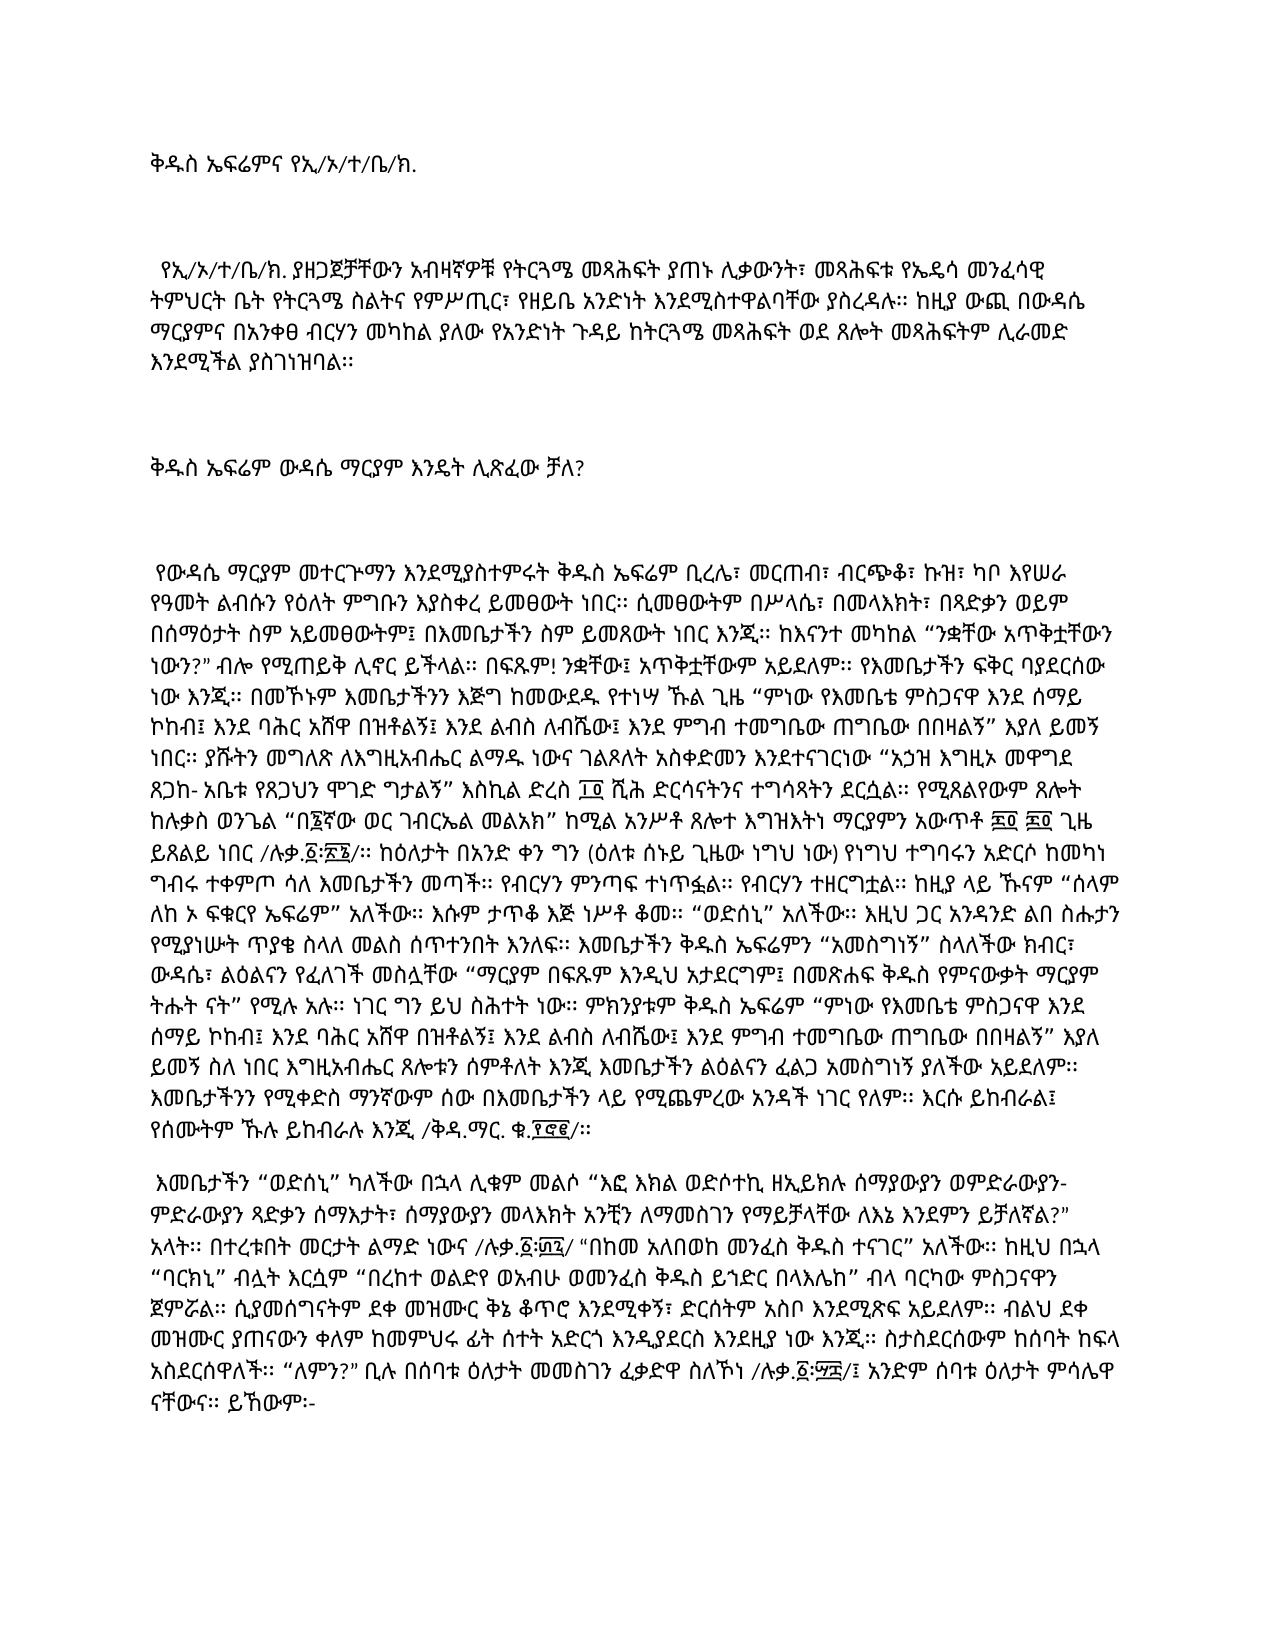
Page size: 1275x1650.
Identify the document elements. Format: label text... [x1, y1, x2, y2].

text ቅዱስ ኤፍሬምና የኢ/ኦ/ተ/ቤ/ክ. [150, 150, 1125, 178]
text ቅዱስ ኤፍሬም ውዳሴ ማርያም እንዴት ሊጽፈው ቻለ? [150, 454, 1125, 482]
text የኢ/ኦ/ተ/ቤ/ክ. ያዘጋጀቻቸውን አብዛኛዎቹ የትርጓሜ መጻሕፍት ያጠኑ ሊቃውንት፣ መጻሕፍቱ የኤዴሳ መንፈሳዊ ትምህርት ቤት የትርጓሜ ስልትና የምሥጢር፣ የዘይቤ አንድነት እንደሚስተዋልባቸው ያስረዳሉ፡፡ ከዚያ ውጪ በውዳሴ ማርያምና በአንቀፀ ብርሃን መካከል ያለው የአንድነት ጉዳይ ከትርጓሜ መጻሕፍት ወደ ጸሎት መጻሕፍትም ሊራመድ እንደሚችል ያስገነዝባል፡፡ [150, 256, 1125, 376]
text እመቤታችን “ወድሰኒ” ካለችው በኋላ ሊቁም መልሶ “እፎ እክል ወድሶተኪ ዘኢይክሉ ሰማያውያን ወምድራውያን- ምድራውያን ጻድቃን ሰማእታት፣ ሰማያውያን መላእክት አንቺን ለማመስገን የማይቻላቸው ለእኔ እንደምን ይቻለኛል?” አላት፡፡ በተረቱበት መርታት ልማድ ነውና /ሉቃ.፩፡፴፯/ “በከመ አለበወከ መንፈስ ቅዱስ ተናገር” አለችው፡፡ ከዚህ በኋላ “ባርክኒ” ብሏት እርሷም “በረከተ ወልድየ ወአብሁ ወመንፈስ ቅዱስ ይኀድር በላእሌከ” ብላ ባርካው ምስጋናዋን ጀምሯል፡፡ ሲያመሰግናትም ደቀ መዝሙር ቅኔ ቆጥሮ እንደሚቀኝ፣ ድርሰትም አስቦ እንደሚጽፍ አይደለም፡፡ ብልህ ደቀ መዝሙር ያጠናውን ቀለም ከመምህሩ ፊት ሰተት አድርጎ እንዲያደርስ እንደዚያ ነው እንጂ፡፡ ስታስደርሰውም ከሰባት ከፍላ አስደርሰዋለች፡፡ “ለምን?” ቢሉ በሰባቱ ዕለታት መመስገን ፈቃድዋ ስለኾነ /ሉቃ.፩፡፵፰/፤ አንድም ሰባቱ ዕለታት ምሳሌዋ ናቸውና፡፡ ይኸውም፡- [150, 1169, 1125, 1418]
text የውዳሴ ማርያም መተርጕማን እንደሚያስተምሩት ቅዱስ ኤፍሬም ቢረሌ፣ መርጠብ፣ ብርጭቆ፣ ኩዝ፣ ካቦ እየሠራ የዓመት ልብሱን የዕለት ምግቡን እያስቀረ ይመፀውት ነበር፡፡ ሲመፀውትም በሥላሴ፣ በመላእክት፣ በጻድቃን ወይም በሰማዕታት ስም አይመፀውትም፤ በእመቤታችን ስም ይመጸውት ነበር እንጂ፡፡ ከእናንተ መካከል “ንቋቸው አጥቅቷቸውን ነውን?” ብሎ የሚጠይቅ ሊኖር ይችላል፡፡ በፍጹም! ንቋቸው፤ አጥቅቷቸውም አይደለም፡፡ የእመቤታችን ፍቅር ባያደርሰው ነው እንጂ፡፡ በመኾኑም እመቤታችንን እጅግ ከመውደዱ የተነሣ ኹል ጊዜ “ምነው የእመቤቴ ምስጋናዋ እንደ ሰማይ ኮከብ፤ እንደ ባሕር አሸዋ በዝቶልኝ፤ እንደ ልብስ ለብሼው፤ እንደ ምግብ ተመግቤው ጠግቤው በበዛልኝ” እያለ ይመኝ ነበር፡፡ ያሹትን መግለጽ ለእግዚአብሔር ልማዱ ነውና ገልጾለት አስቀድመን እንደተናገርነው “አኃዝ እግዚኦ መዋግደ ጸጋከ- አቤቱ የጸጋህን ሞገድ ግታልኝ” እስኪል ድረስ ፲፬ ሺሕ ድርሳናትንና ተግሳጻትን ደርሷል፡፡ የሚጸልየውም ጸሎት ከሉቃስ ወንጌል “በ፮ኛው ወር ገብርኤል መልአክ” ከሚል አንሥቶ ጸሎተ እግዝእትነ ማርያምን አውጥቶ ፷፬ ፷፬ ጊዜ ይጸልይ ነበር /ሉቃ.፩፡፳፮/፡፡ ከዕለታት በአንድ ቀን ግን (ዕለቱ ሰኑይ ጊዜው ነግህ ነው) የነግህ ተግባሩን አድርሶ ከመካነ ግብሩ ተቀምጦ ሳለ እመቤታችን መጣች፡፡ የብርሃን ምንጣፍ ተነጥፏል፡፡ የብርሃን ተዘርግቷል፡፡ ከዚያ ላይ ኹናም “ሰላም ለከ ኦ ፍቁርየ ኤፍሬም” አለችው፡፡ እሱም ታጥቆ እጅ ነሥቶ ቆመ፡፡ “ወድሰኒ” አለችው፡፡ እዚህ ጋር አንዳንድ ልበ ስሑታን የሚያነሡት ጥያቄ ስላለ መልስ ሰጥተንበት እንለፍ፡፡ እመቤታችን ቅዱስ ኤፍሬምን “አመስግነኝ” ስላለችው ክብር፣ ውዳሴ፣ ልዕልናን የፈለገች መስሏቸው “ማርያም በፍጹም እንዲህ አታደርግም፤ በመጽሐፍ ቅዱስ የምናውቃት ማርያም ትሑት ናት” የሚሉ አሉ፡፡ ነገር ግን ይህ ስሕተት ነው፡፡ ምክንያቱም ቅዱስ ኤፍሬም “ምነው የእመቤቴ ምስጋናዋ እንደ ሰማይ ኮከብ፤ እንደ ባሕር አሸዋ በዝቶልኝ፤ እንደ ልብስ ለብሼው፤ እንደ ምግብ ተመግቤው ጠግቤው በበዛልኝ” እያለ ይመኝ ስለ ነበር እግዚአብሔር ጸሎቱን ሰምቶለት እንጂ እመቤታችን ልዕልናን ፈልጋ አመስግነኝ ያለችው አይደለም፡፡ እመቤታችንን የሚቀድስ ማንኛውም ሰው በእመቤታችን ላይ የሚጨምረው አንዳች ነገር የለም፡፡ እርሱ ይከብራል፤ የሰሙትም ኹሉ ይከብራሉ እንጂ /ቅዳ.ማር. ቁ.፻፸፪/፡፡ [150, 560, 1125, 1144]
